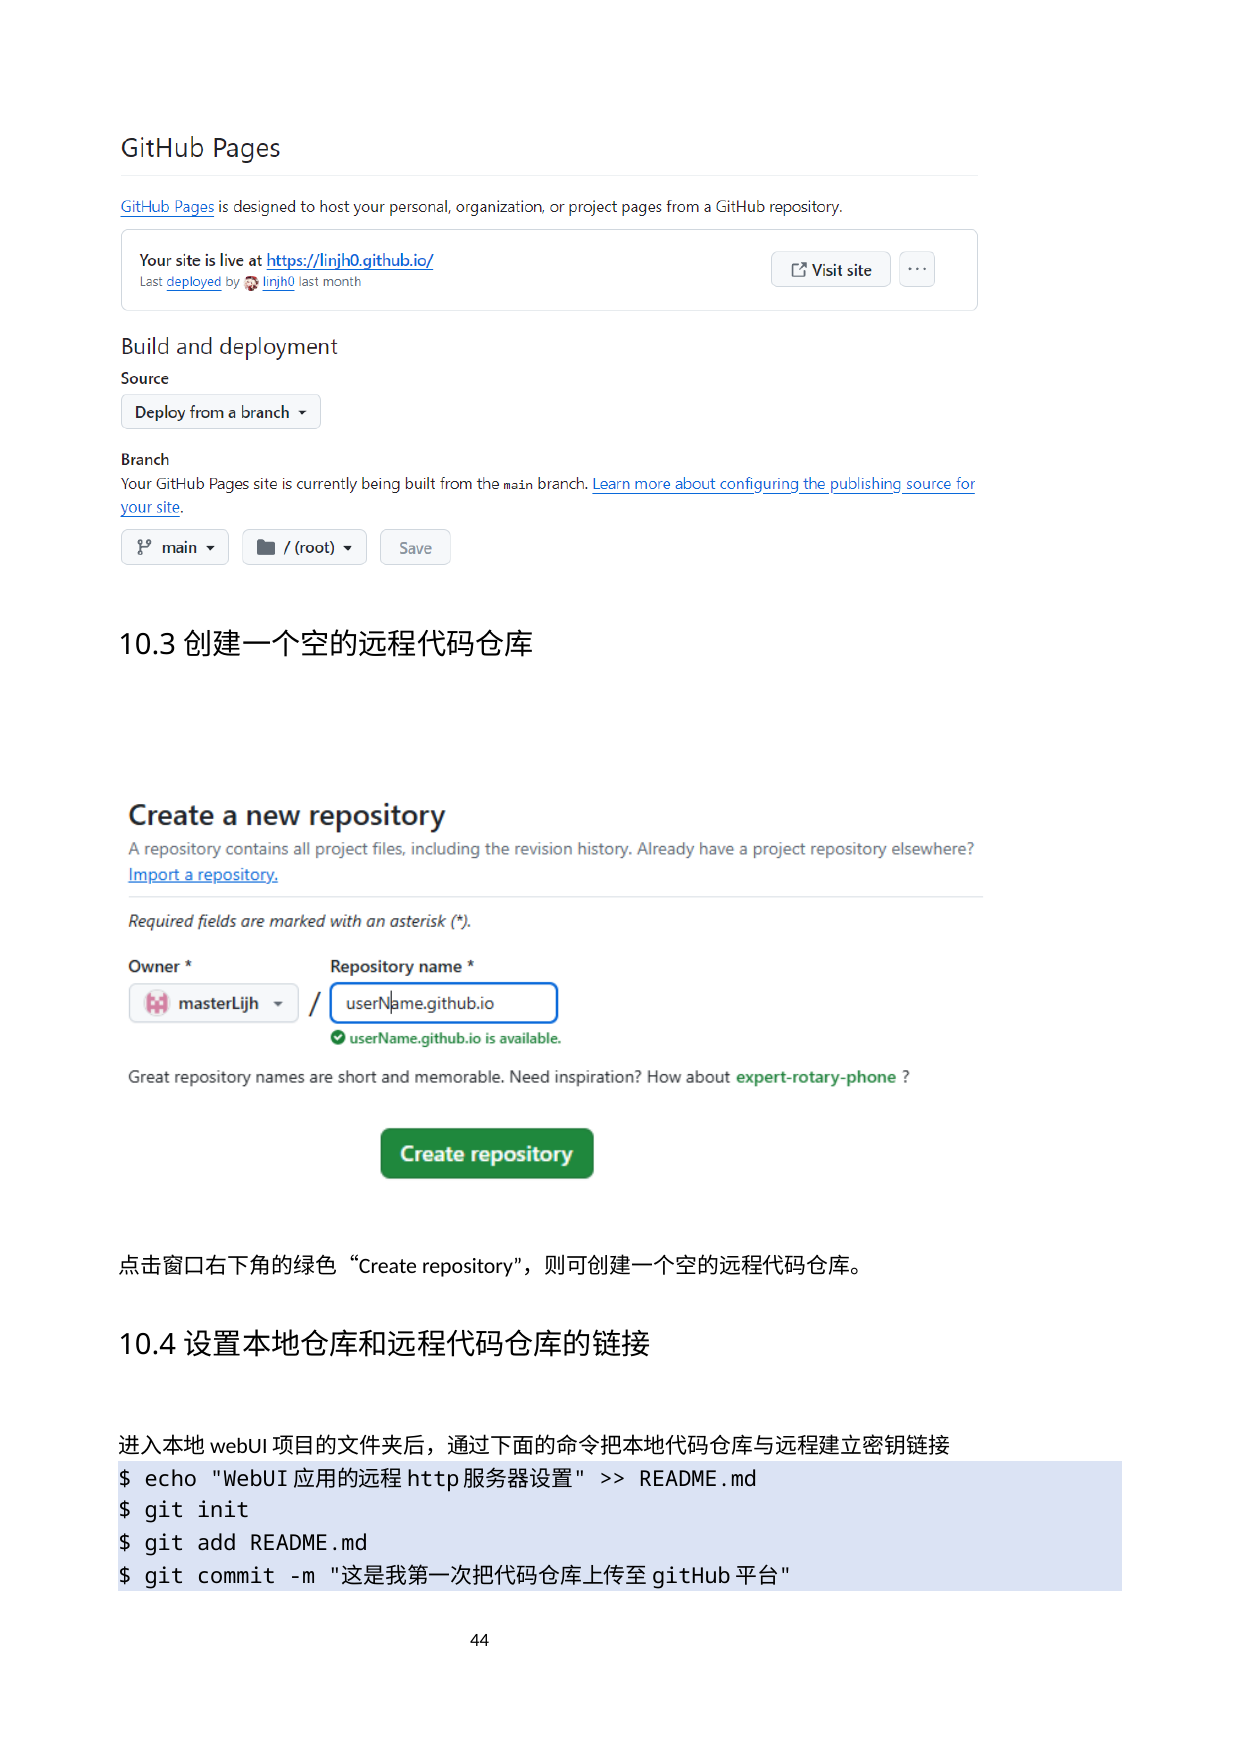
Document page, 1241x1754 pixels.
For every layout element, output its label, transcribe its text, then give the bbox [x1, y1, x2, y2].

text $ git commit -m "这是我第一次把代码仓库上传至gitHub平台" [118, 1558, 1122, 1591]
text 点击窗口右下角的绿色“Create repository”，则可创建一个空的远程代码仓库。 [118, 1248, 1122, 1281]
picture [118, 125, 983, 571]
text $ git add README.md [118, 1526, 1122, 1558]
subtitle 10.4 设置本地仓库和远程代码仓库的链接 [118, 1310, 1122, 1375]
text $ echo "WebUI应用的远程http服务器设置" >> README.md [118, 1461, 1122, 1493]
text 进入本地webUI项目的文件夹后，通过下面的命令把本地代码仓库与远程建立密钥链接 [118, 1428, 1122, 1461]
subtitle 10.3 创建一个空的远程代码仓库 [118, 609, 1122, 674]
picture [118, 793, 984, 1095]
picture [370, 1119, 605, 1182]
text $ git init [118, 1493, 1122, 1526]
